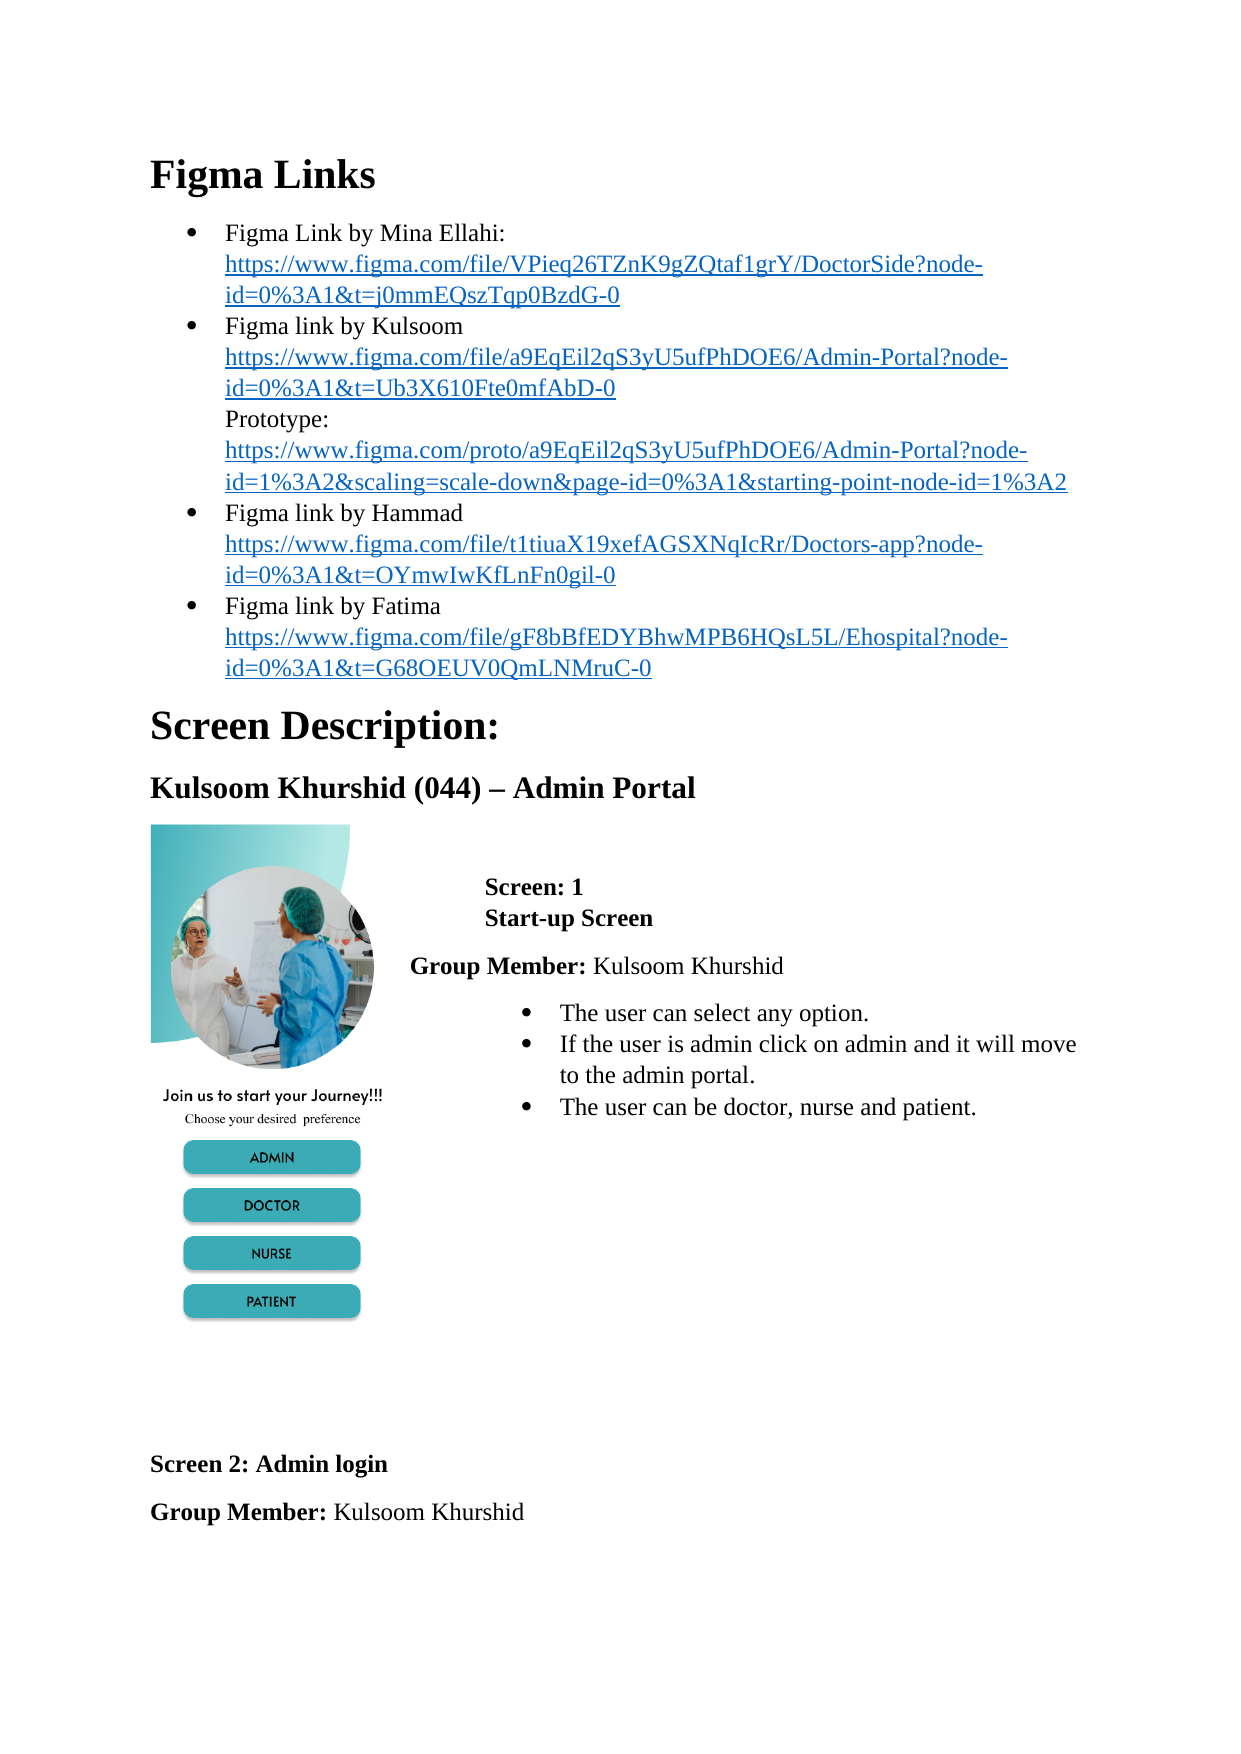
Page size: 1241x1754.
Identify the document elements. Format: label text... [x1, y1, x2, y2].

text Group Member: Kulsoom Khurshid [391, 951, 1090, 979]
text Figma Links [150, 150, 1090, 198]
list Prototype: [225, 404, 1090, 433]
list https://www.figma.com/file/gF8bBfEDYBhwMPB6HQsL5L/Ehospital?node-id=0%3A1&t=G68OEUV0QmLNMruC-0 [225, 622, 1090, 682]
picture [150, 824, 391, 1362]
text Group Member: Kulsoom Khurshid [150, 1497, 1090, 1526]
list https://www.figma.com/file/t1tiuaX19xefAGSXNqIcRr/Doctors-app?node-id=0%3A1&t=OYmwIwKfLnFn0gil-0 [225, 529, 1090, 588]
text Screen Description: [150, 701, 1090, 748]
list https://www.figma.com/file/VPieq26TZnK9gZQtaf1grY/DoctorSide?node-id=0%3A1&t=j0mmEQszTqp0BzdG-0 [225, 249, 1090, 309]
list Figma link by Kulsoom [187, 311, 1090, 340]
list Start-up Screen [391, 903, 1090, 932]
list https://www.figma.com/proto/a9EqEil2qS3yU5ufPhDOE6/Admin-Portal?node-id=1%3A2&scaling=scale-down&page-id=0%3A1&starting-point-node-id=1%3A2 [225, 436, 1090, 495]
list https://www.figma.com/file/a9EqEil2qS3yU5ufPhDOE6/Admin-Portal?node-id=0%3A1&t=Ub3X610Fte0mfAbD-0 [225, 342, 1090, 402]
text Kulsoom Khurshid (044) – Admin Portal [150, 769, 1090, 805]
text Screen 2: Admin login [150, 1449, 1090, 1478]
list Figma link by Hammad [187, 498, 1090, 526]
list The user can be doctor, nurse and patient. [391, 1092, 1090, 1120]
list If the user is admin click on admin and it will move to the admin portal. [391, 1029, 1090, 1089]
list The user can select any option. [391, 998, 1090, 1027]
list Screen: 1 [391, 872, 1090, 901]
list Figma Link by Mina Ellahi: [187, 218, 1090, 247]
list Figma link by Fatima [187, 591, 1090, 619]
